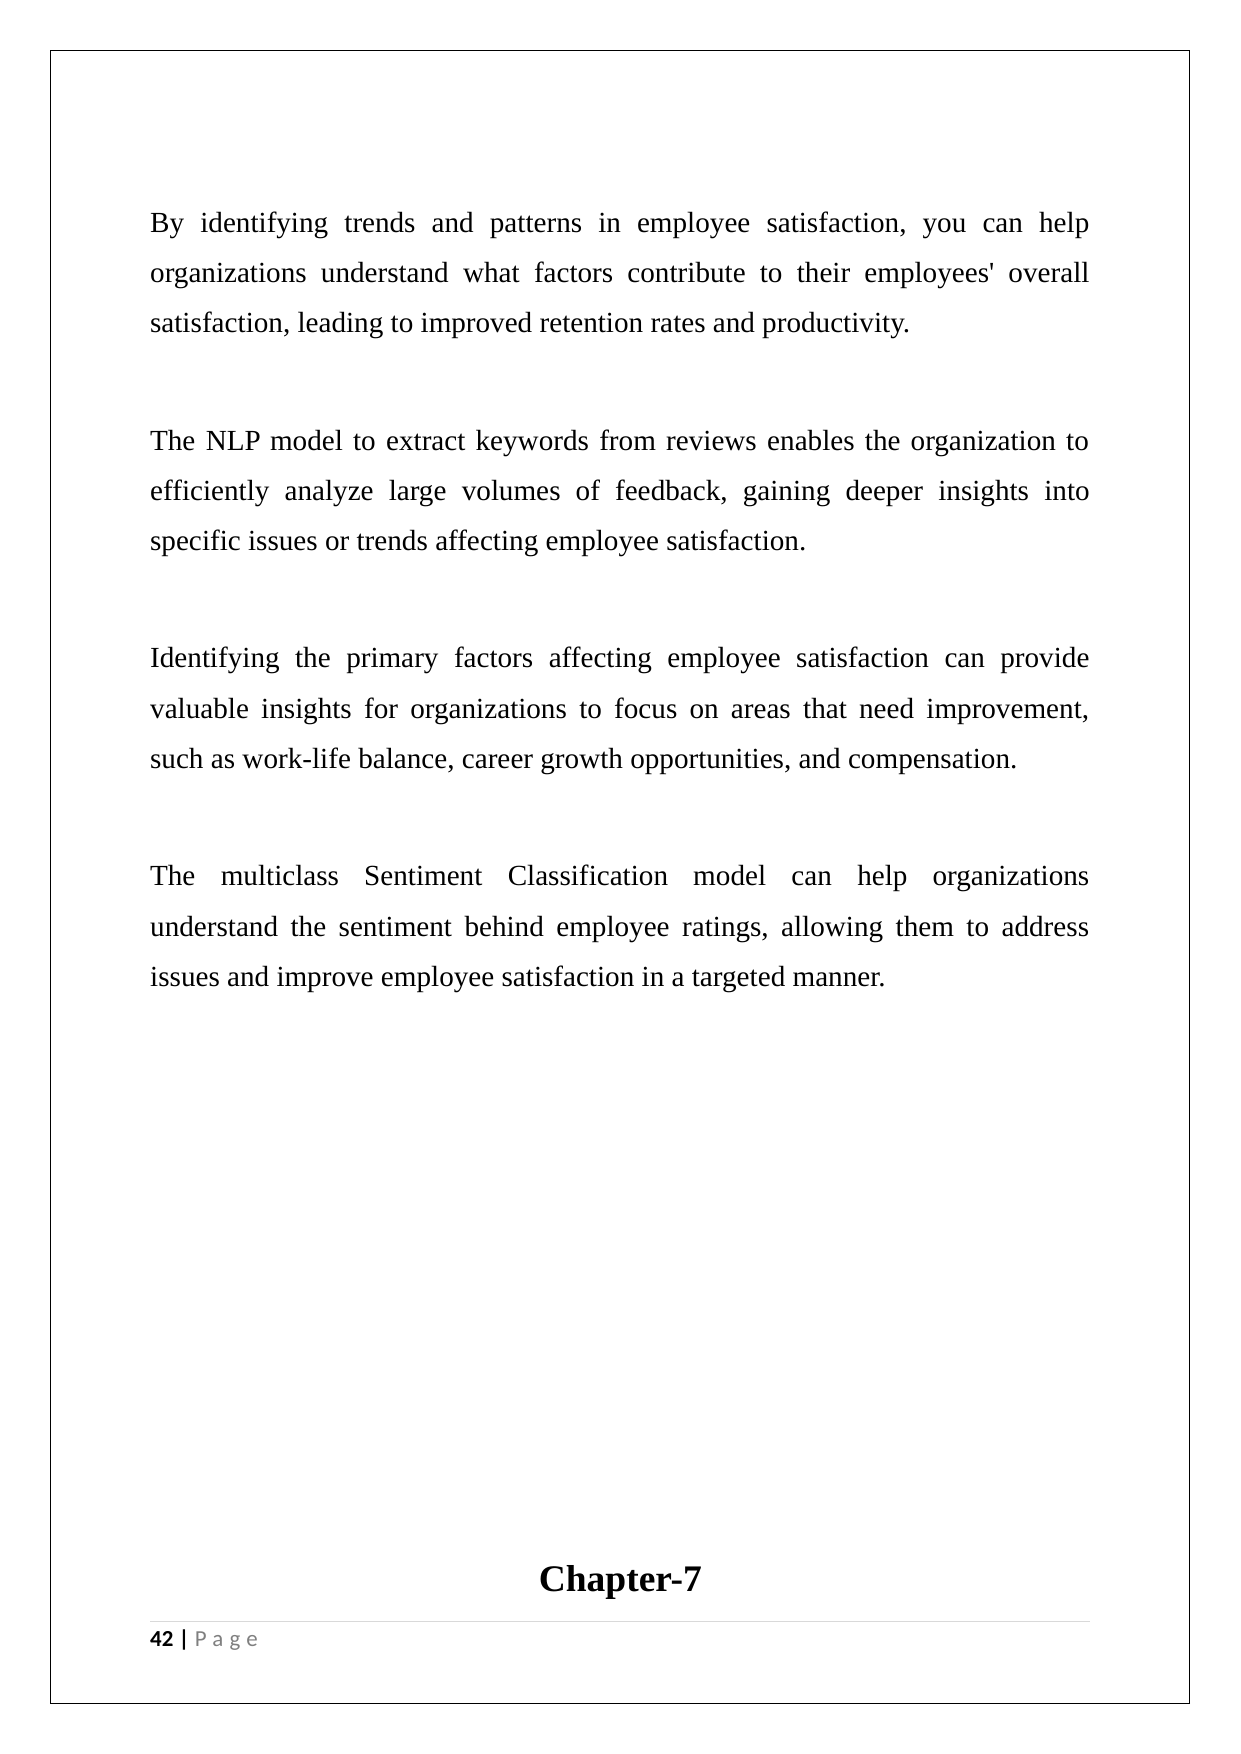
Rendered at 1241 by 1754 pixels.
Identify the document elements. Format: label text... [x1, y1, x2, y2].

text The multiclass Sentiment Classification model can help organizations understand the sentiment behind employee ratings, allowing them to address issues and improve employee satisfaction in a targeted manner. [150, 858, 1090, 993]
text Identifying the primary factors affecting employee satisfaction can provide valuable insights for organizations to focus on areas that need improvement, such as work-life balance, career growth opportunities, and compensation. [150, 641, 1090, 775]
text Chapter-7 [150, 1556, 1090, 1599]
text By identifying trends and patterns in employee satisfaction, you can help organizations understand what factors contribute to their employees' overall satisfaction, leading to improved retention rates and productivity. [150, 205, 1090, 339]
text The NLP model to extract keywords from reviews enables the organization to efficiently analyze large volumes of feedback, gaining deeper insights into specific issues or trends affecting employee satisfaction. [150, 423, 1090, 557]
